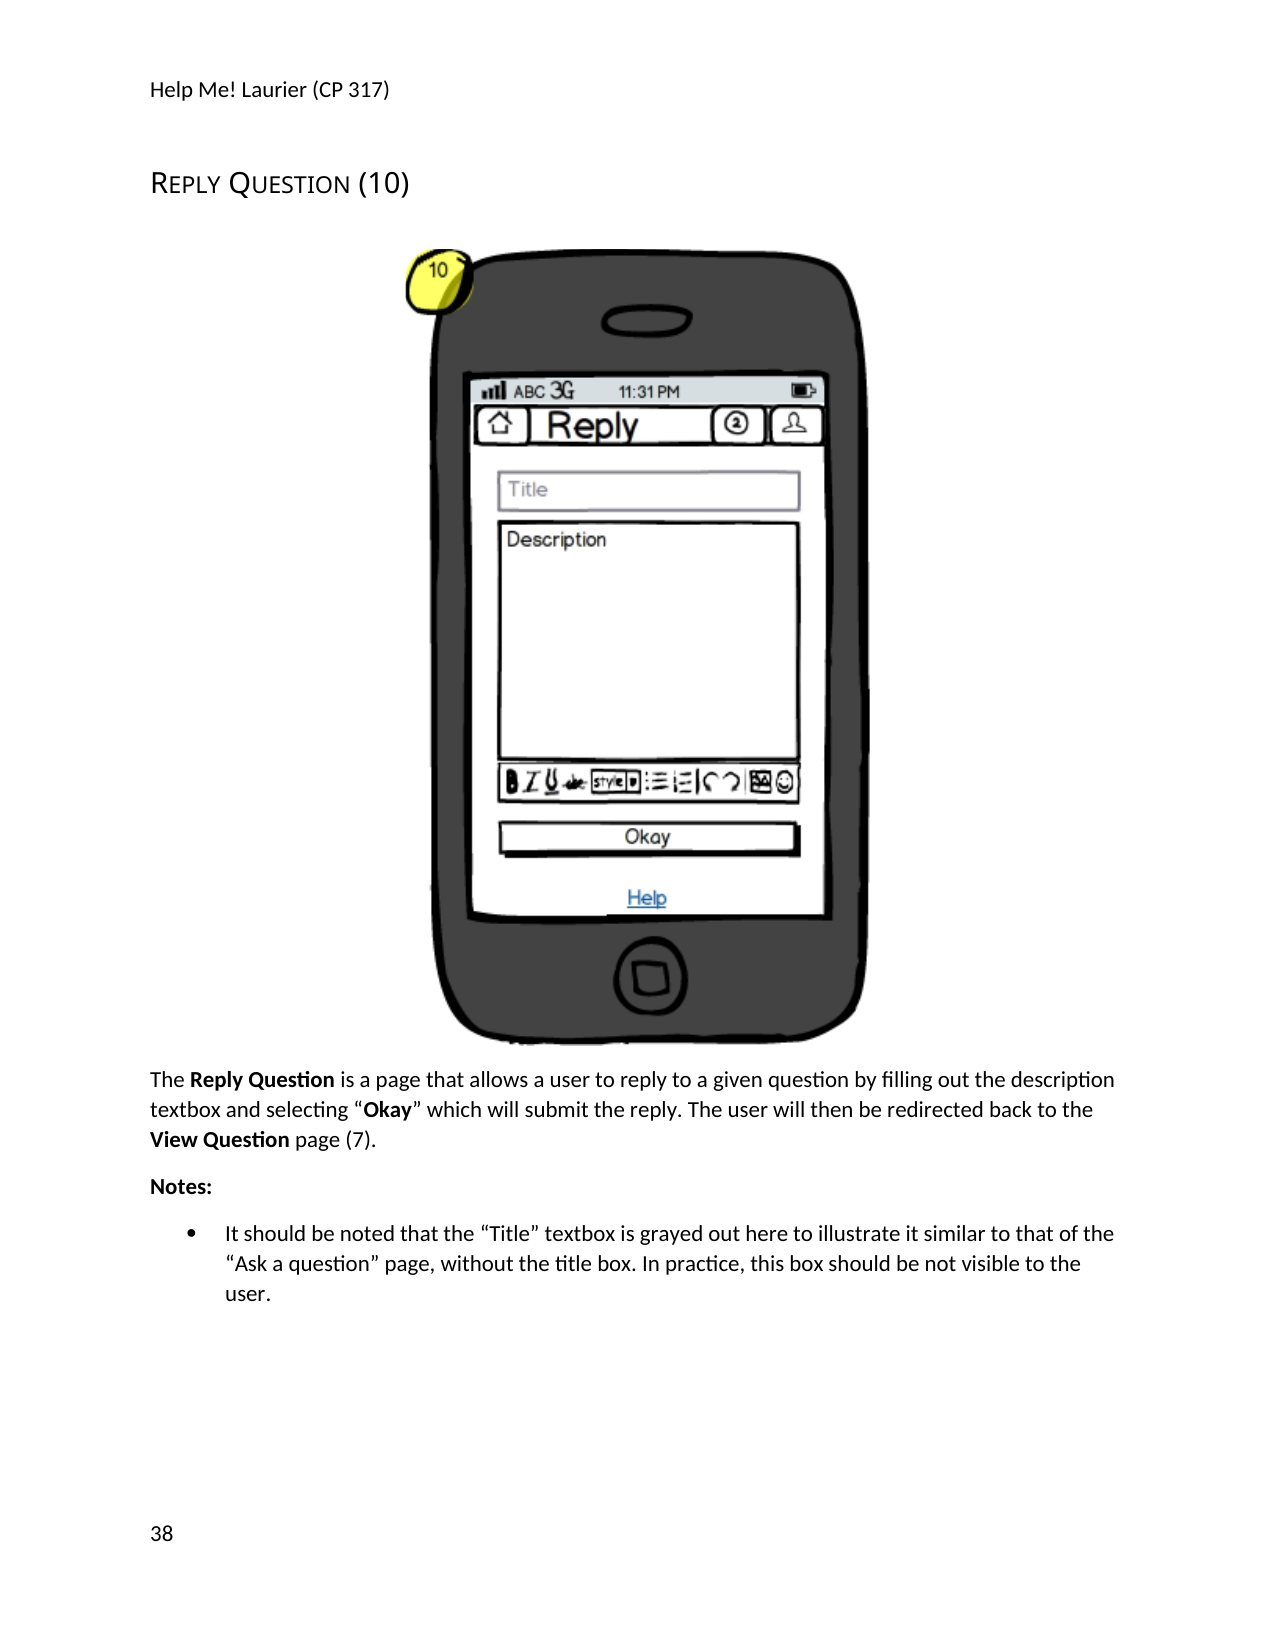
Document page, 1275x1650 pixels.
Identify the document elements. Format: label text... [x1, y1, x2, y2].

text The Reply Question is a page that allows a user to reply to a given question by filling out the description textbox and selecting “Okay” which will submit the reply. The user will then be redirected back to the View Question page (7). [150, 1065, 1125, 1153]
subtitle Reply Question (10) [150, 162, 1125, 202]
picture [405, 249, 870, 1046]
text Notes: [150, 1172, 1125, 1200]
list It should be noted that the “Title” textbox is grayed out here to illustrate it similar to that of the “Ask a question” page, without the title box. In practice, this box should be not visible to the user. [187, 1219, 1125, 1307]
